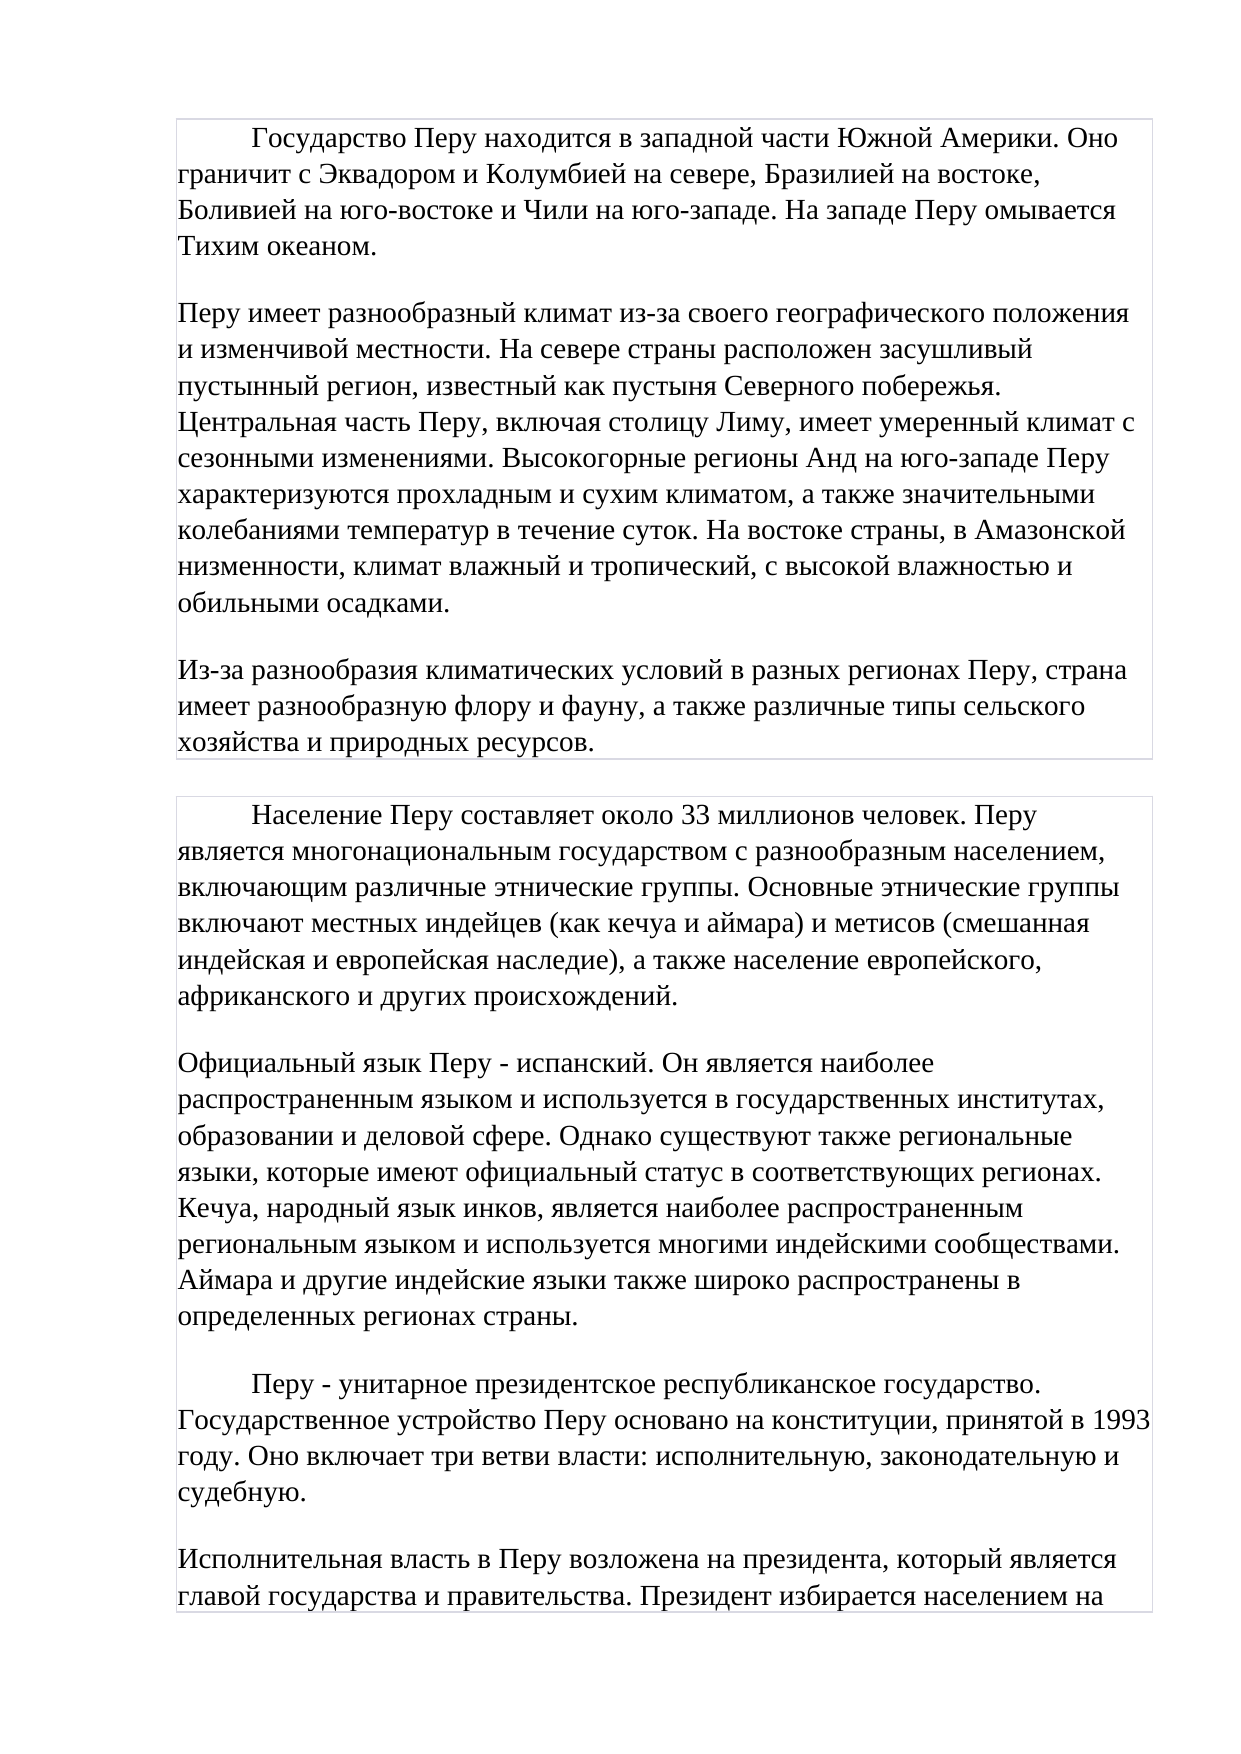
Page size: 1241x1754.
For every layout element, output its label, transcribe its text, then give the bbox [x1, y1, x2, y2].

text Государство Перу находится в западной части Южной Америки. Оно граничит с Эквадором и Колумбией на севере, Бразилией на востоке, Боливией на юго-востоке и Чили на юго-западе. На западе Перу омывается Тихим океаном. [177, 120, 1152, 262]
text Из-за разнообразия климатических условий в разных регионах Перу, страна имеет разнообразную флору и фауну, а также различные типы сельского хозяйства и природных ресурсов. [177, 651, 1152, 758]
text Население Перу составляет около 33 миллионов человек. Перу является многонациональным государством с разнообразным населением, включающим различные этнические группы. Основные этнические группы включают местных индейцев (как кечуа и аймара) и метисов (смешанная индейская и европейская наследие), а также население европейского, африканского и других происхождений. [177, 797, 1152, 1011]
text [177, 1540, 1152, 1611]
text Перу - унитарное президентское республиканское государство. Государственное устройство Перу основано на конституции, принятой в 1993 году. Оно включает три ветви власти: исполнительную, законодательную и судебную. [177, 1364, 1152, 1508]
text Перу имеет разнообразный климат из-за своего географического положения и изменчивой местности. На севере страны расположен засушливый пустынный регион, известный как пустыня Северного побережья. Центральная часть Перу, включая столицу Лиму, имеет умеренный климат с сезонными изменениями. Высокогорные регионы Анд на юго-западе Перу характеризуются прохладным и сухим климатом, а также значительными колебаниями температур в течение суток. На востоке страны, в Амазонской низменности, климат влажный и тропический, с высокой влажностью и обильными осадками. [177, 294, 1152, 618]
text Официальный язык Перу - испанский. Он является наиболее распространенным языком и используется в государственных институтах, образовании и деловой сфере. Однако существуют также региональные языки, которые имеют официальный статус в соответствующих регионах. Кечуа, народный язык инков, является наиболее распространенным региональным языком и используется многими индейскими сообществами. Аймара и другие индейские языки также широко распространены в определенных регионах страны. [177, 1044, 1152, 1332]
